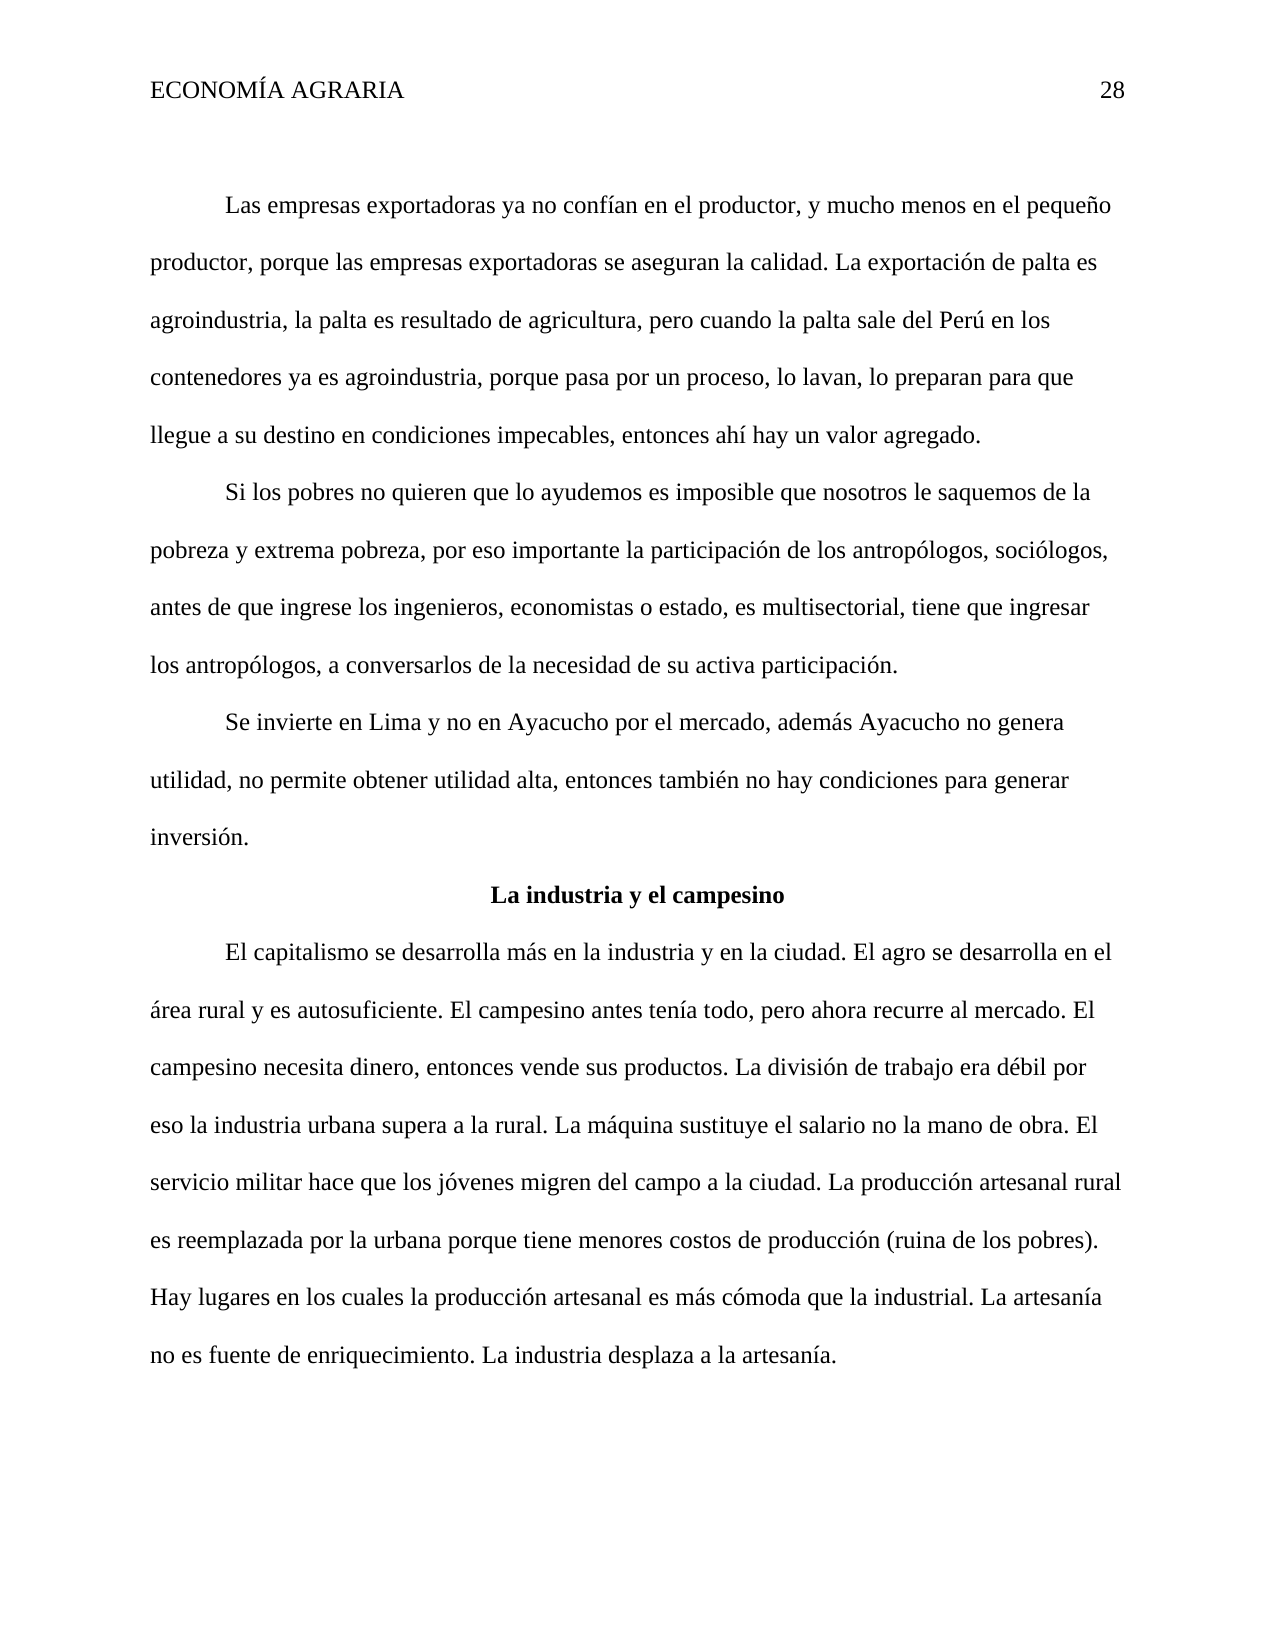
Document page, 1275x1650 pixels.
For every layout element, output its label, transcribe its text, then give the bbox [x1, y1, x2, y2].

text Las empresas exportadoras ya no confían en el productor, y mucho menos en el pequeño productor, porque las empresas exportadoras se aseguran la calidad. La exportación de palta es agroindustria, la palta es resultado de agricultura, pero cuando la palta sale del Perú en los contenedores ya es agroindustria, porque pasa por un proceso, lo lavan, lo preparan para que llegue a su destino en condiciones impecables, entonces ahí hay un valor agregado. [150, 190, 1125, 449]
text Se invierte en Lima y no en Ayacucho por el mercado, además Ayacucho no genera utilidad, no permite obtener utilidad alta, entonces también no hay condiciones para generar inversión. [150, 707, 1125, 851]
subtitle La industria y el campesino [150, 880, 1125, 909]
text El capitalismo se desarrolla más en la industria y en la ciudad. El agro se desarrolla en el área rural y es autosuficiente. El campesino antes tenía todo, pero ahora recurre al mercado. El campesino necesita dinero, entonces vende sus productos. La división de trabajo era débil por eso la industria urbana supera a la rural. La máquina sustituye el salario no la mano de obra. El servicio militar hace que los jóvenes migren del campo a la ciudad. La producción artesanal rural es reemplazada por la urbana porque tiene menores costos de producción (ruina de los pobres). Hay lugares en los cuales la producción artesanal es más cómoda que la industrial. La artesanía no es fuente de enriquecimiento. La industria desplaza a la artesanía. [150, 937, 1125, 1369]
text Si los pobres no quieren que lo ayudemos es imposible que nosotros le saquemos de la pobreza y extrema pobreza, por eso importante la participación de los antropólogos, sociólogos, antes de que ingrese los ingenieros, economistas o estado, es multisectorial, tiene que ingresar los antropólogos, a conversarlos de la necesidad de su activa participación. [150, 477, 1125, 679]
